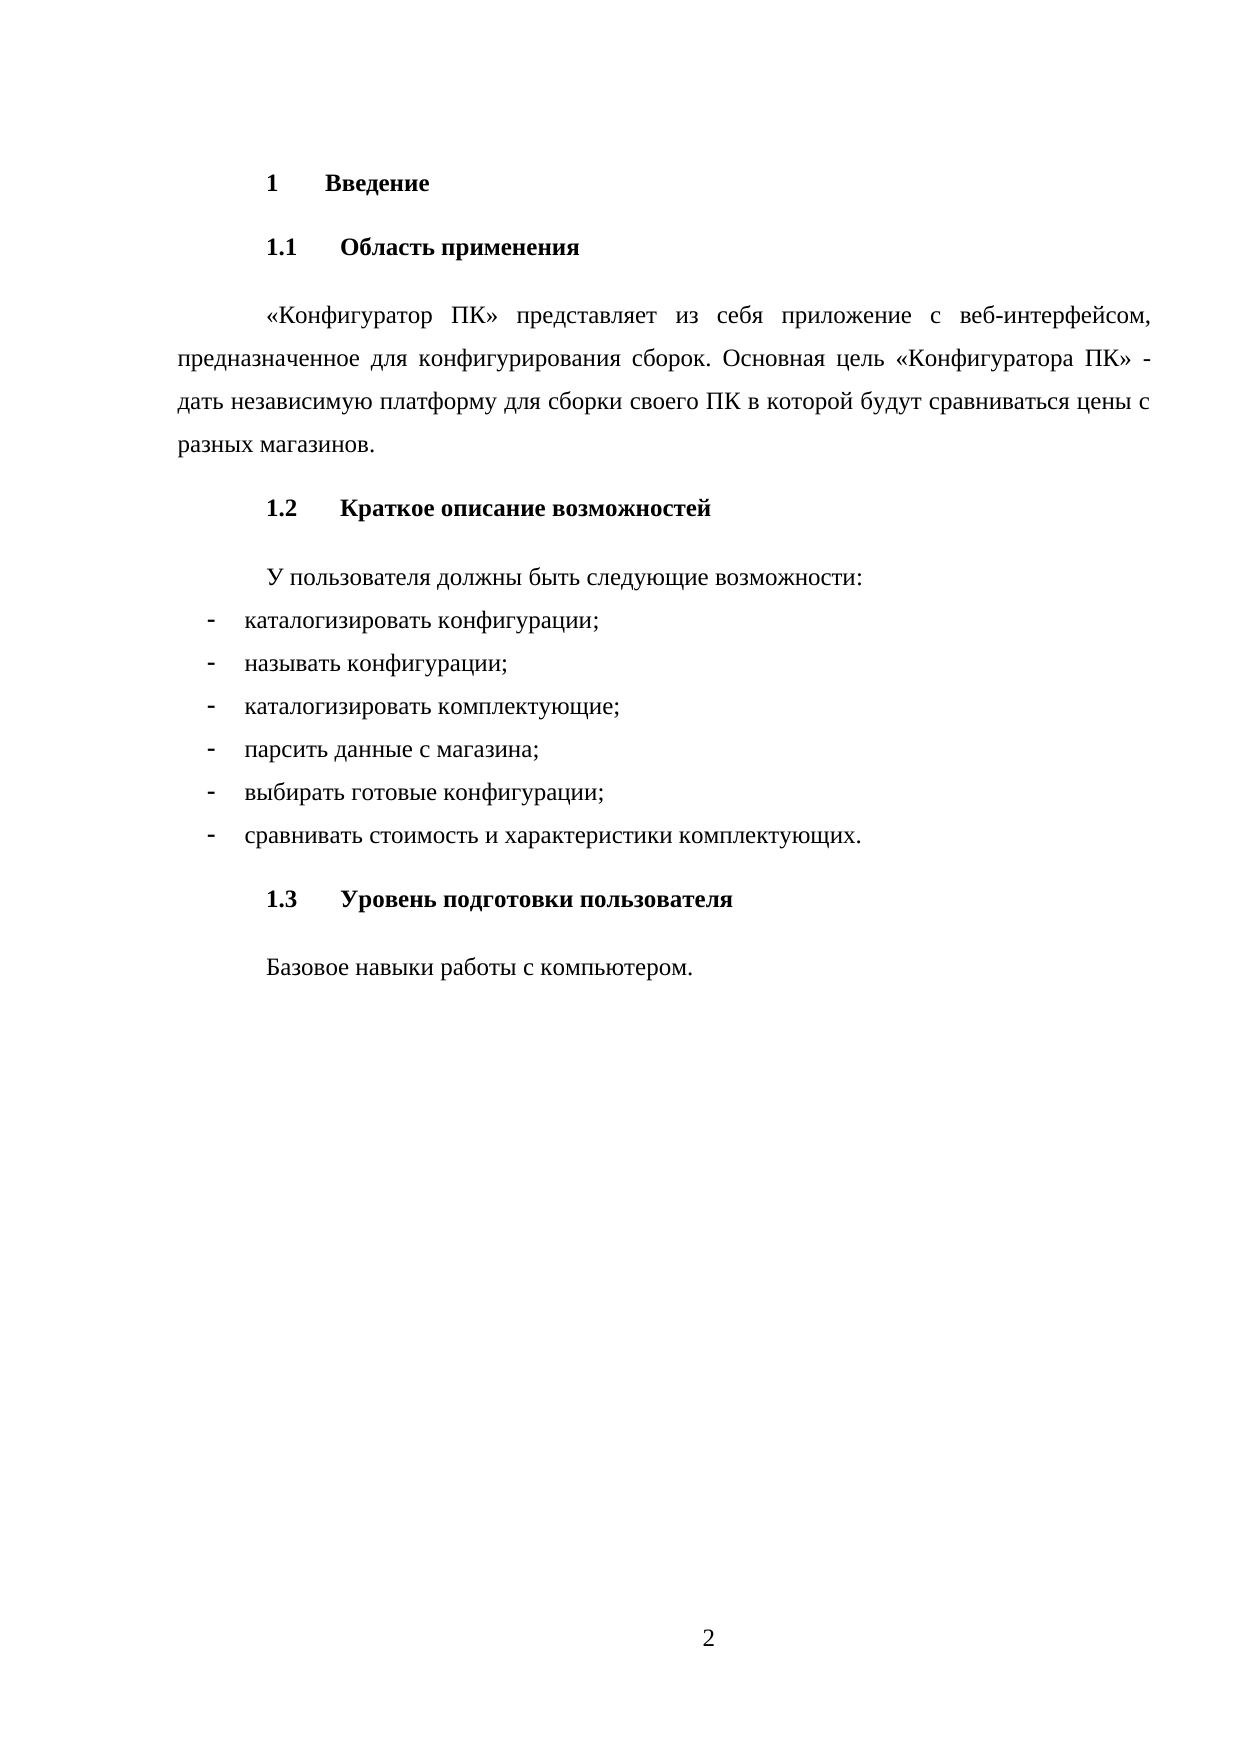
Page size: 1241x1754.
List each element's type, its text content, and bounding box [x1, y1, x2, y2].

text «Конфигуратор ПК» представляет из себя приложение с веб-интерфейсом, предназначенное для конфигурирования сборок. Основная цель «Конфигуратора ПК» - дать независимую платформу для сборки своего ПК в которой будут сравниваться цены с разных магазинов. [177, 300, 1152, 458]
text У пользователя должны быть следующие возможности: [177, 562, 1152, 590]
subtitle Краткое описание возможностей [177, 493, 1152, 522]
list парсить данные с магазина; [207, 734, 1152, 763]
list сравнивать стоимость и характеристики комплектующих. [207, 820, 1152, 849]
text Базовое навыки работы с компьютером. [177, 952, 1152, 981]
subtitle Введение [177, 168, 1152, 197]
subtitle Область применения [177, 232, 1152, 261]
list каталогизировать конфигурации; [207, 605, 1152, 633]
list называть конфигурации; [207, 648, 1152, 677]
subtitle Уровень подготовки пользователя [177, 884, 1152, 913]
list каталогизировать комплектующие; [207, 691, 1152, 720]
list выбирать готовые конфигурации; [207, 777, 1152, 806]
